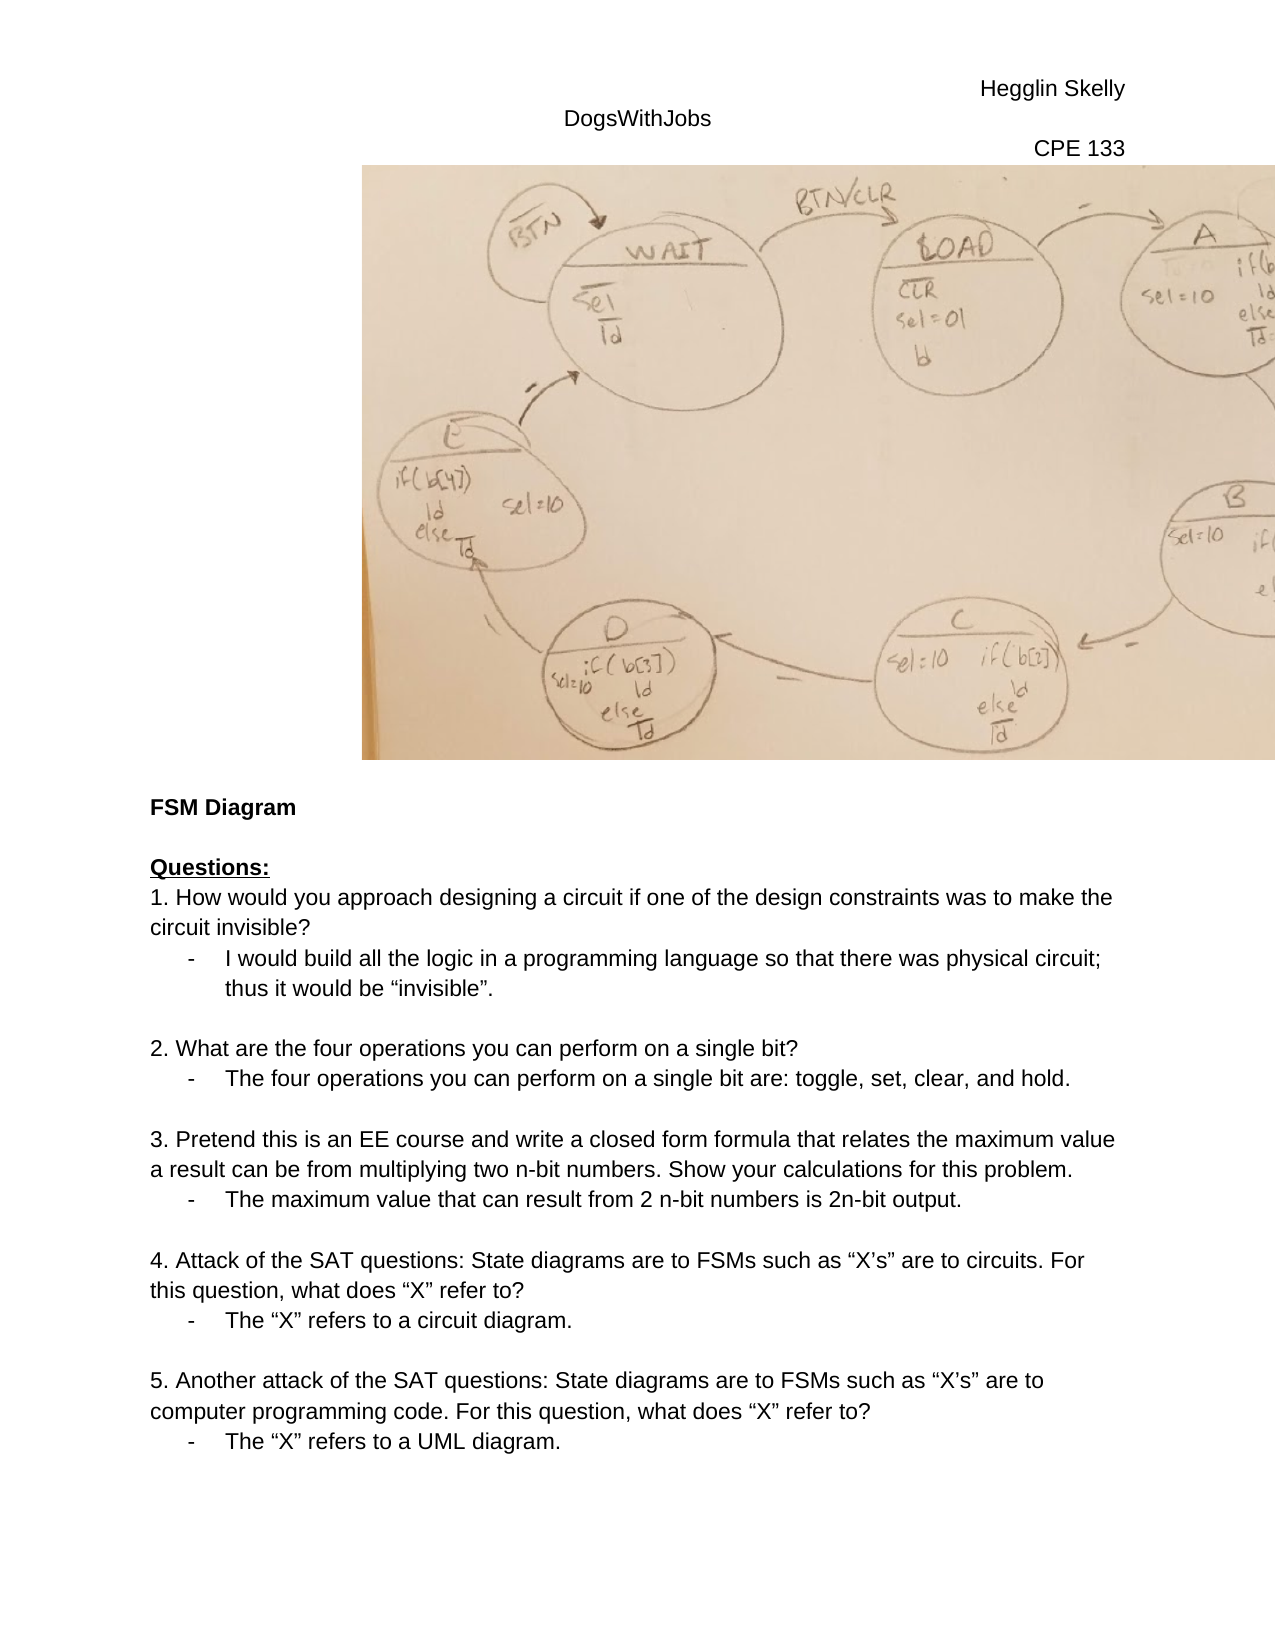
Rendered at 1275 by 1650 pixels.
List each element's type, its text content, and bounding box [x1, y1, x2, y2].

list The maximum value that can result from 2 n-bit numbers is 2n-bit output. [187, 1186, 1125, 1213]
list The “X” refers to a circuit diagram. [187, 1307, 1125, 1333]
text FSM Diagram [150, 793, 1125, 820]
text Questions: [150, 854, 1125, 880]
text 5. Another attack of the SAT questions: State diagrams are to FSMs such as “X’s” are to computer programming code. For this question, what does “X” refer to? [150, 1367, 1125, 1424]
text 2. What are the four operations you can perform on a single bit? [150, 1035, 1125, 1062]
text 1. How would you approach designing a circuit if one of the design constraints was to make the circuit invisible? [150, 884, 1125, 941]
text 3. Pretend this is an EE course and write a closed form formula that relates the maximum value a result can be from multiplying two n-bit numbers. Show your calculations for this problem. [150, 1126, 1125, 1182]
list The “X” refers to a UML diagram. [187, 1428, 1125, 1454]
list The four operations you can perform on a single bit are: toggle, set, clear, and hold. [187, 1065, 1125, 1092]
text 4. Attack of the SAT questions: State diagrams are to FSMs such as “X’s” are to circuits. For this question, what does “X” refer to? [150, 1247, 1125, 1303]
list I would build all the logic in a programming language so that there was physical circuit; thus it would be “invisible”. [187, 944, 1125, 1001]
picture [363, 165, 1275, 760]
